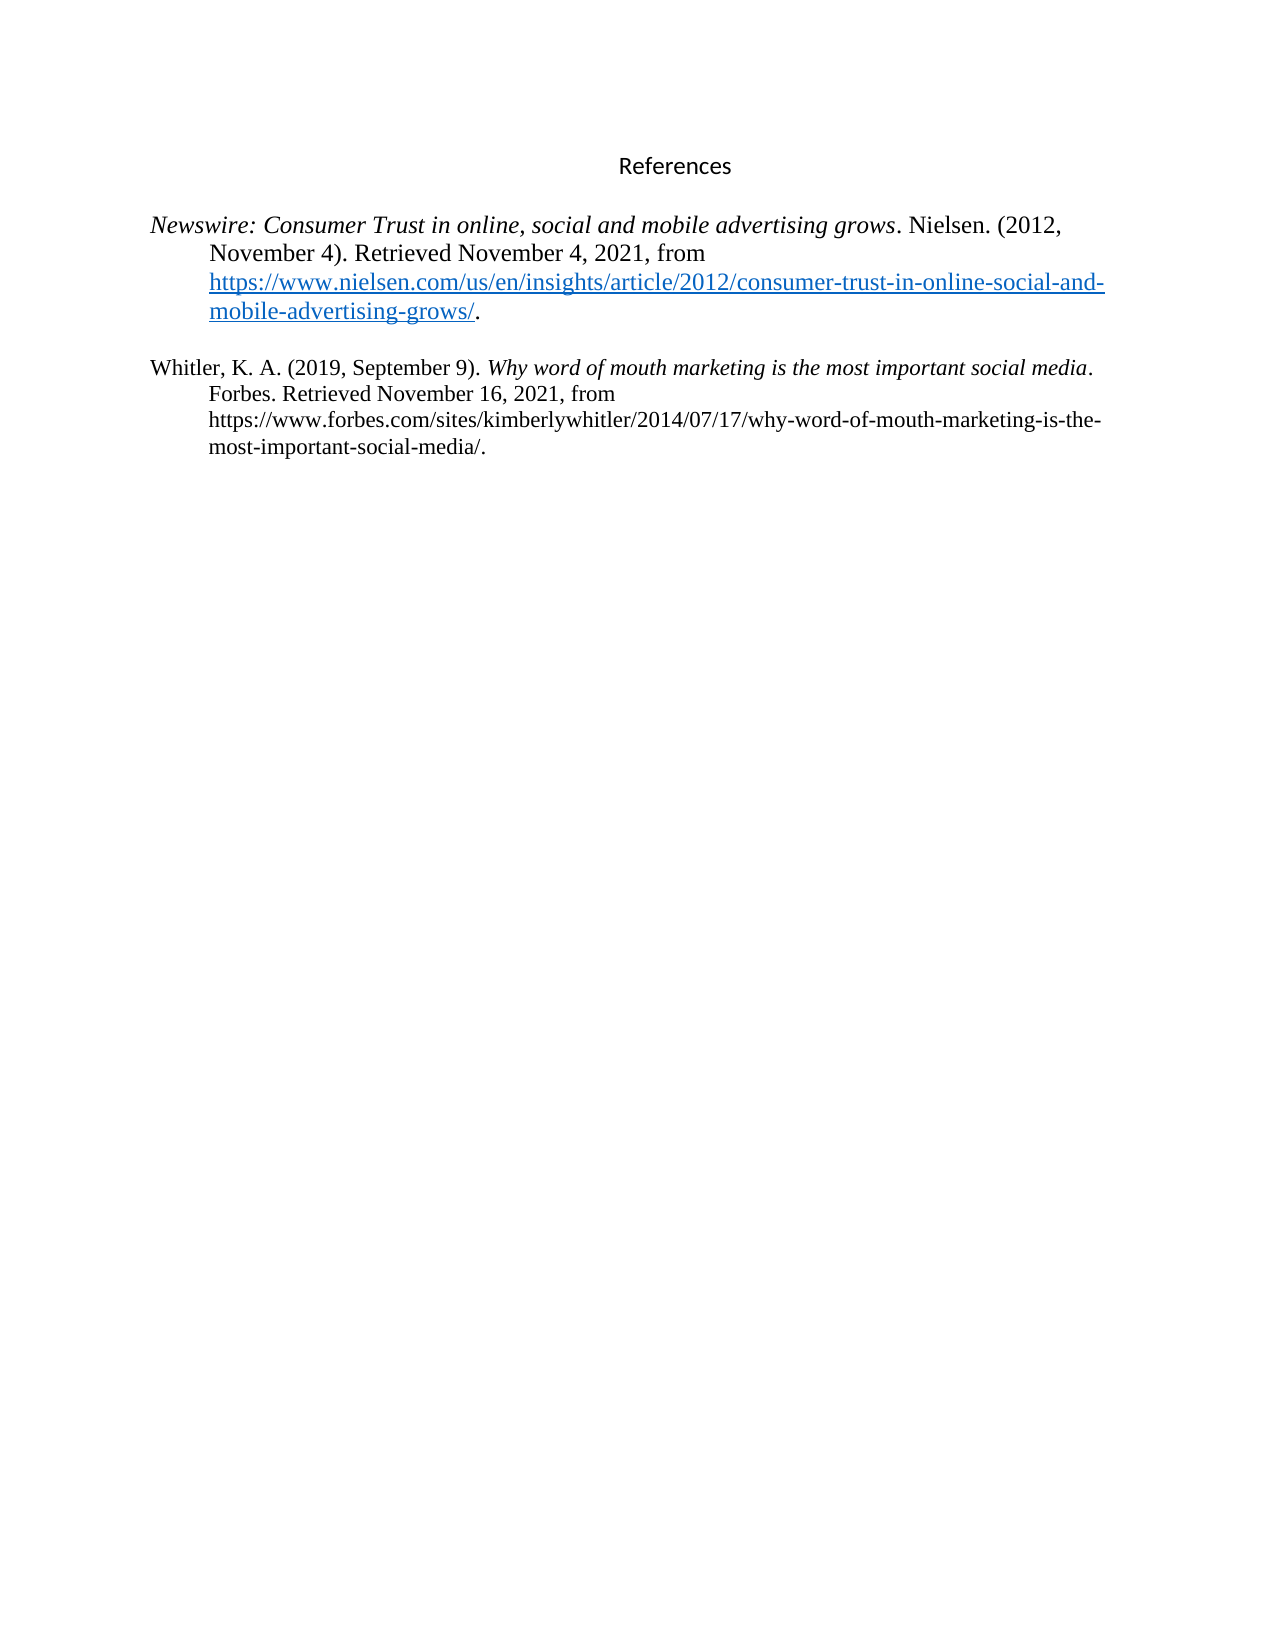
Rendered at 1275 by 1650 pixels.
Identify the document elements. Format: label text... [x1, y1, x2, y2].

text Newswire: Consumer Trust in online, social and mobile advertising grows. Nielsen. (2012, November 4). Retrieved November 4, 2021, from https://www.nielsen.com/us/en/insights/article/2012/consumer-trust-in-online-social-and-mobile-advertising-grows/. [150, 210, 1125, 325]
text References [150, 150, 1125, 181]
text Whitler, K. A. (2019, September 9). Why word of mouth marketing is the most important social media. Forbes. Retrieved November 16, 2021, from https://www.forbes.com/sites/kimberlywhitler/2014/07/17/why-word-of-mouth-marketing-is-the-most-important-social-media/. [150, 354, 1125, 459]
